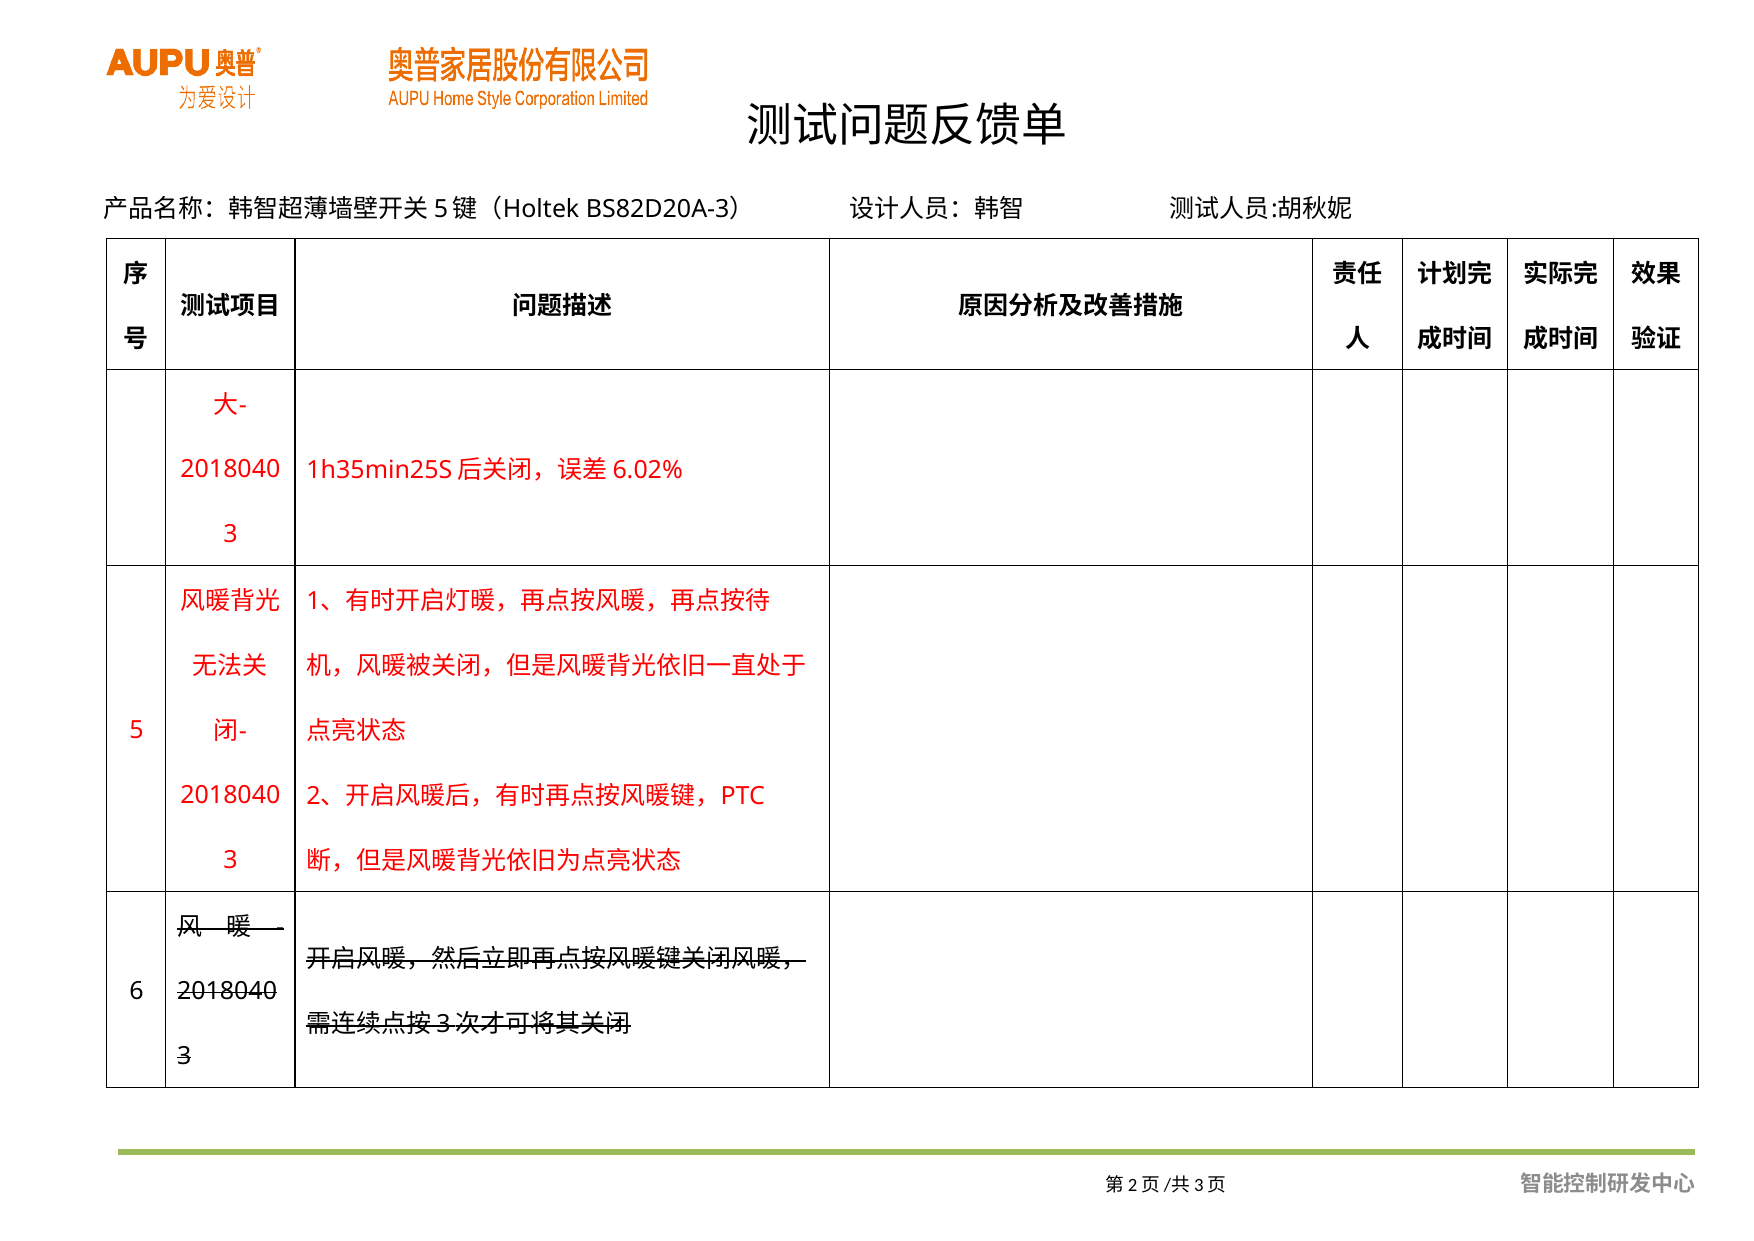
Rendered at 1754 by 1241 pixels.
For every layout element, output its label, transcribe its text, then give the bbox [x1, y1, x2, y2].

table_header 序号 [107, 239, 165, 369]
table_header 原因分析及改善措施 [830, 239, 1312, 369]
table_cell [830, 566, 1312, 891]
table_cell [1313, 566, 1402, 891]
table_cell [1614, 566, 1698, 891]
table_cell [1508, 370, 1613, 565]
table_cell 定时误差大-20180403 [166, 370, 294, 565]
table_cell [1403, 566, 1507, 891]
table_cell [830, 892, 1312, 1087]
table_cell [1614, 892, 1698, 1087]
table_cell [1403, 892, 1507, 1087]
table_header 实际完成时间 [1508, 239, 1613, 369]
table_cell 定时误差很大，如定时风暖90min，实际1h35min25S后关闭，误差6.02% [296, 370, 829, 565]
table_cell [830, 370, 1312, 565]
picture [106, 45, 929, 110]
table_cell [1508, 892, 1613, 1087]
table_header 测试项目 [166, 239, 294, 369]
table_cell 4 [107, 370, 165, 565]
table_cell 5 [107, 566, 165, 891]
table_cell [1403, 370, 1507, 565]
table_cell 风暖背光无法关闭-20180403 [166, 566, 294, 891]
table_cell [1313, 370, 1402, 565]
table_cell [1614, 370, 1698, 565]
table_cell 6 [107, 892, 165, 1087]
table_cell [1313, 892, 1402, 1087]
table_header 责任人 [1313, 239, 1402, 369]
table_header 计划完成时间 [1403, 239, 1507, 369]
table_cell 开启风暖，然后立即再点按风暖键关闭风暖，需连续点按3次才可将其关闭 [296, 892, 829, 1087]
table_cell 1、有时开启灯暖，再点按风暖，再点按待机，风暖被关闭，但是风暖背光依旧一直处于点亮状态 2、开启风暖后，有时再点按风暖键，PTC断，但是风暖背光依旧为点亮状态 [296, 566, 829, 891]
table_header 效果验证 [1614, 239, 1698, 369]
table_cell 风暖-20180403 [166, 892, 294, 1087]
table_header 问题描述 [296, 239, 829, 369]
table_cell [1508, 566, 1613, 891]
